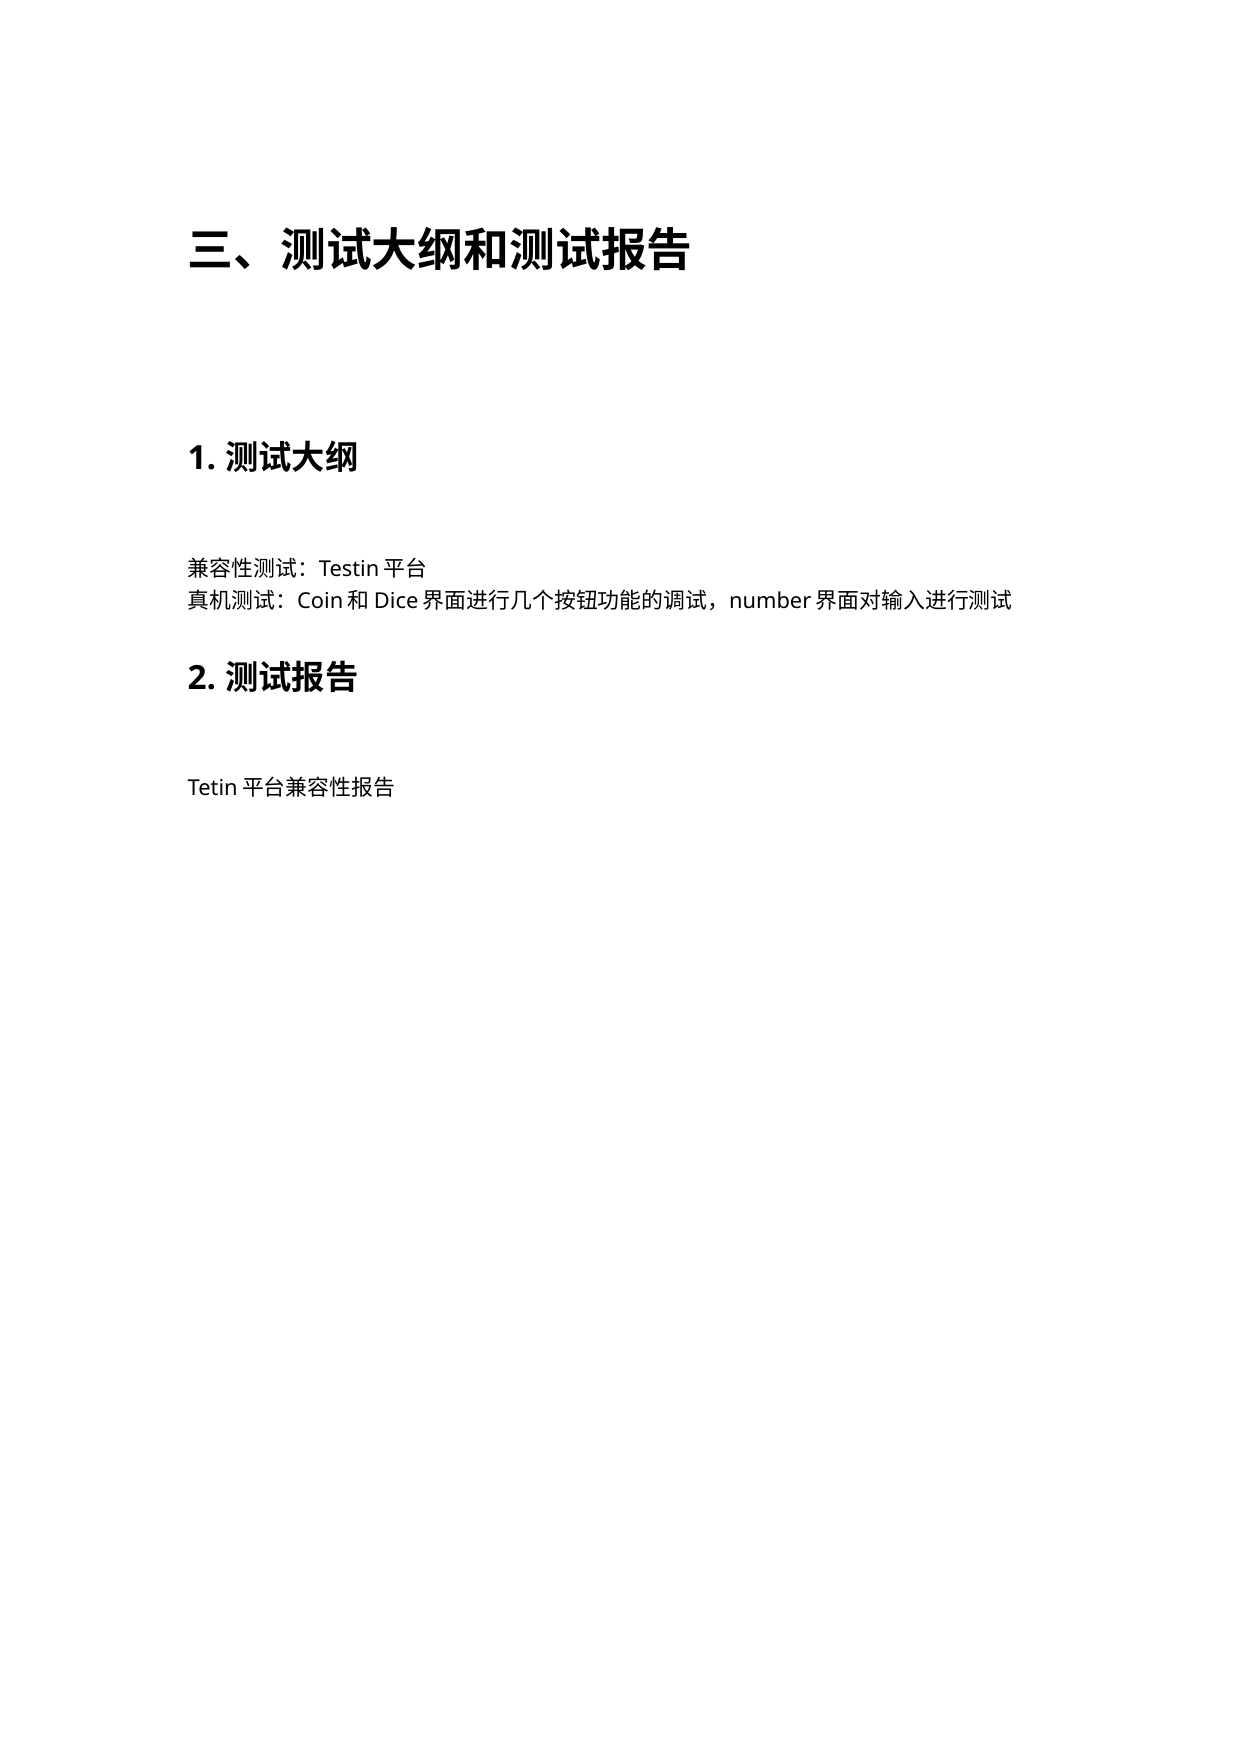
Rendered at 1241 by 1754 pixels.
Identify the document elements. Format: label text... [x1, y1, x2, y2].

subtitle 测试大纲和测试报告 [187, 197, 1053, 295]
text 兼容性测试：Testin平台 [187, 550, 1053, 583]
subtitle 测试报告 [187, 642, 1053, 707]
subtitle 测试大纲 [187, 423, 1053, 488]
text 真机测试：Coin和Dice界面进行几个按钮功能的调试，number界面对输入进行测试 [187, 583, 1053, 615]
text Tetin平台兼容性报告 [187, 770, 1053, 802]
